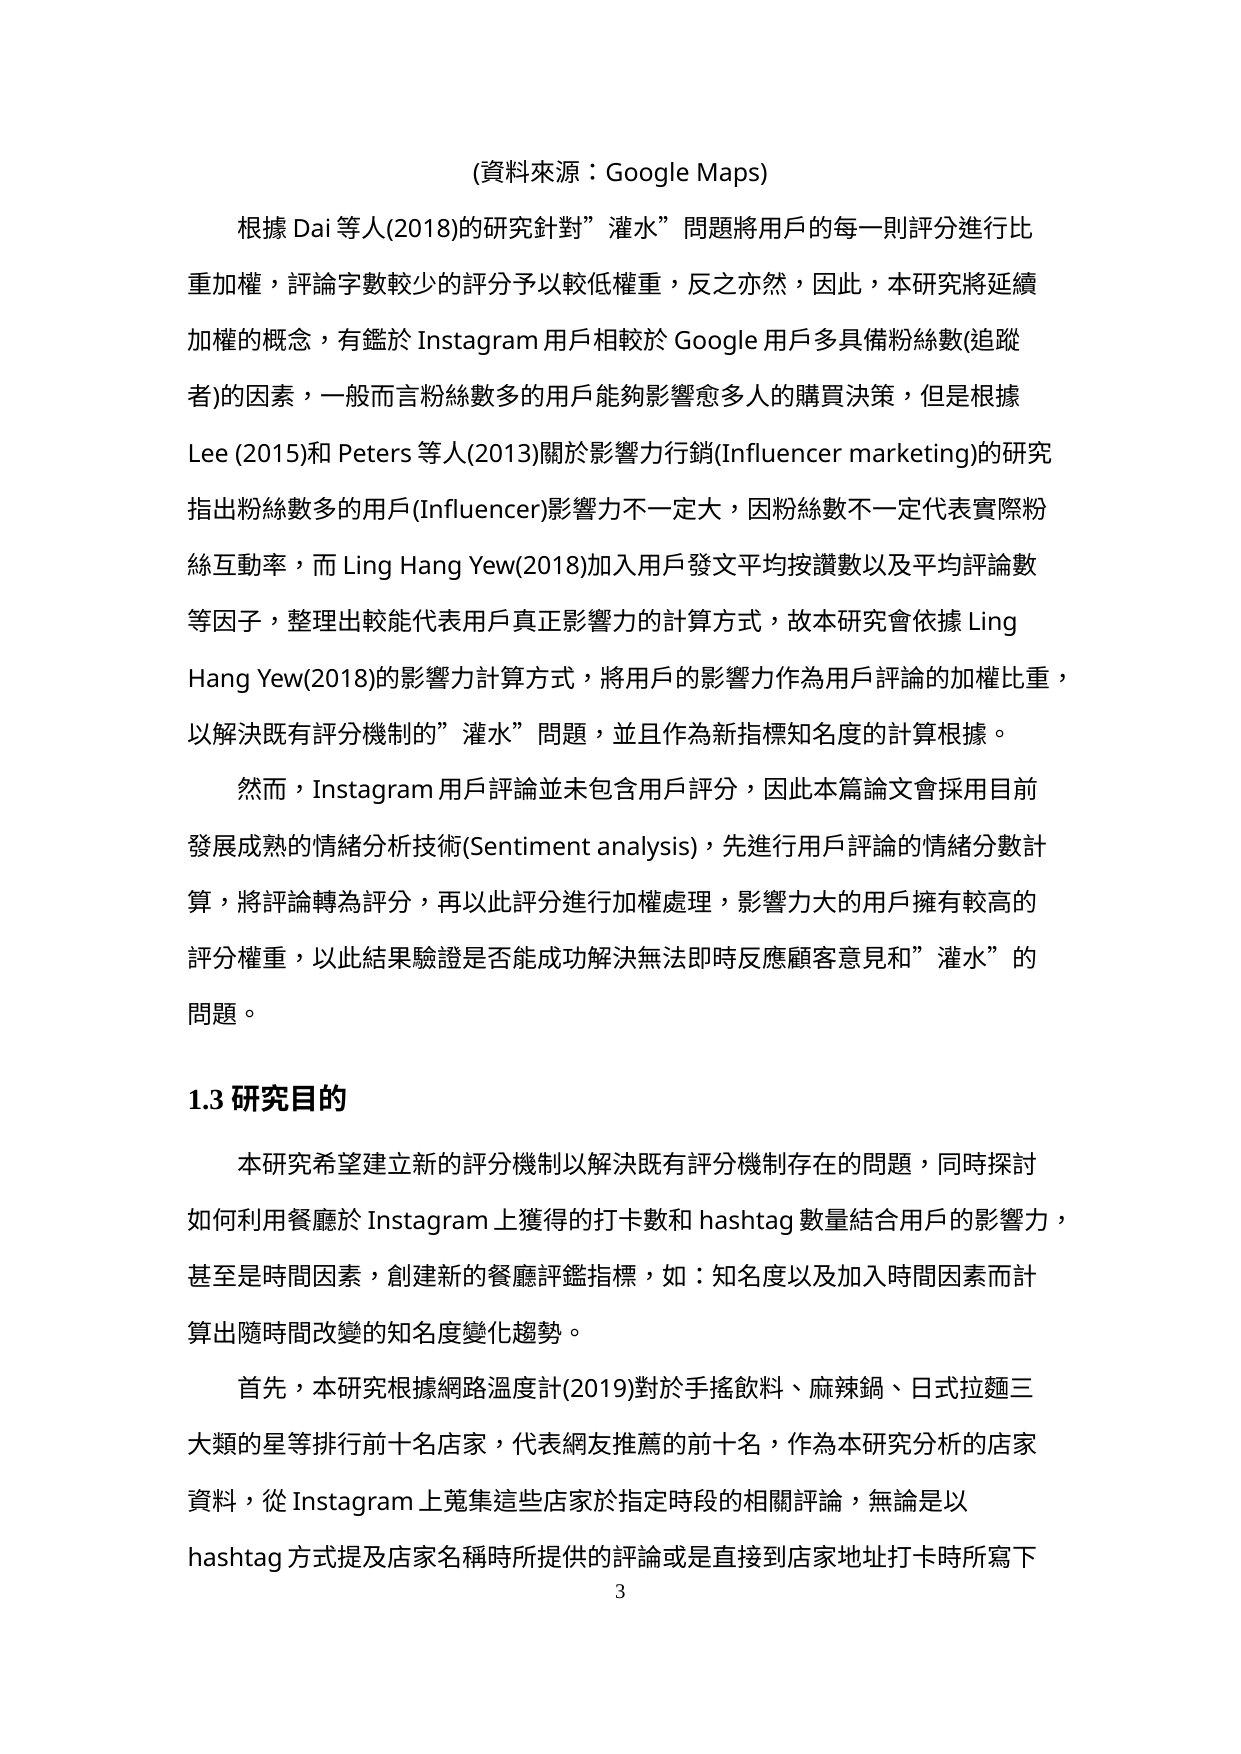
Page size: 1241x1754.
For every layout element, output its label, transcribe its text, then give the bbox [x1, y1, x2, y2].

text 然而，Instagram用戶評論並未包含用戶評分，因此本篇論文會採用目前發展成熟的情緒分析技術(Sentiment analysis)，先進行用戶評論的情緒分數計算，將評論轉為評分，再以此評分進行加權處理，影響力大的用戶擁有較高的評分權重，以此結果驗證是否能成功解決無法即時反應顧客意見和”灌水”的問題。 [187, 769, 1053, 1032]
text 根據Dai等人(2018)的研究針對”灌水”問題將用戶的每一則評分進行比重加權，評論字數較少的評分予以較低權重，反之亦然，因此，本研究將延續加權的概念，有鑑於Instagram用戶相較於Google用戶多具備粉絲數(追蹤者)的因素，一般而言粉絲數多的用戶能夠影響愈多人的購買決策，但是根據Lee (2015)和Peters等人(2013)關於影響力行銷(Influencer marketing)的研究指出粉絲數多的用戶(Influencer)影響力不一定大，因粉絲數不一定代表實際粉絲互動率，而Ling Hang Yew(2018)加入用戶發文平均按讚數以及平均評論數等因子，整理出較能代表用戶真正影響力的計算方式，故本研究會依據Ling Hang Yew(2018)的影響力計算方式，將用戶的影響力作為用戶評論的加權比重，以解決既有評分機制的”灌水”問題，並且作為新指標知名度的計算根據。 [187, 207, 1053, 751]
text 本研究希望建立新的評分機制以解決既有評分機制存在的問題，同時探討如何利用餐廳於Instagram上獲得的打卡數和hashtag數量結合用戶的影響力，甚至是時間因素，創建新的餐廳評鑑指標，如：知名度以及加入時間因素而計算出隨時間改變的知名度變化趨勢。 [187, 1144, 1053, 1350]
text (資料來源：Google Maps) [187, 152, 1053, 189]
text 1.3 研究目的 [187, 1059, 1053, 1134]
